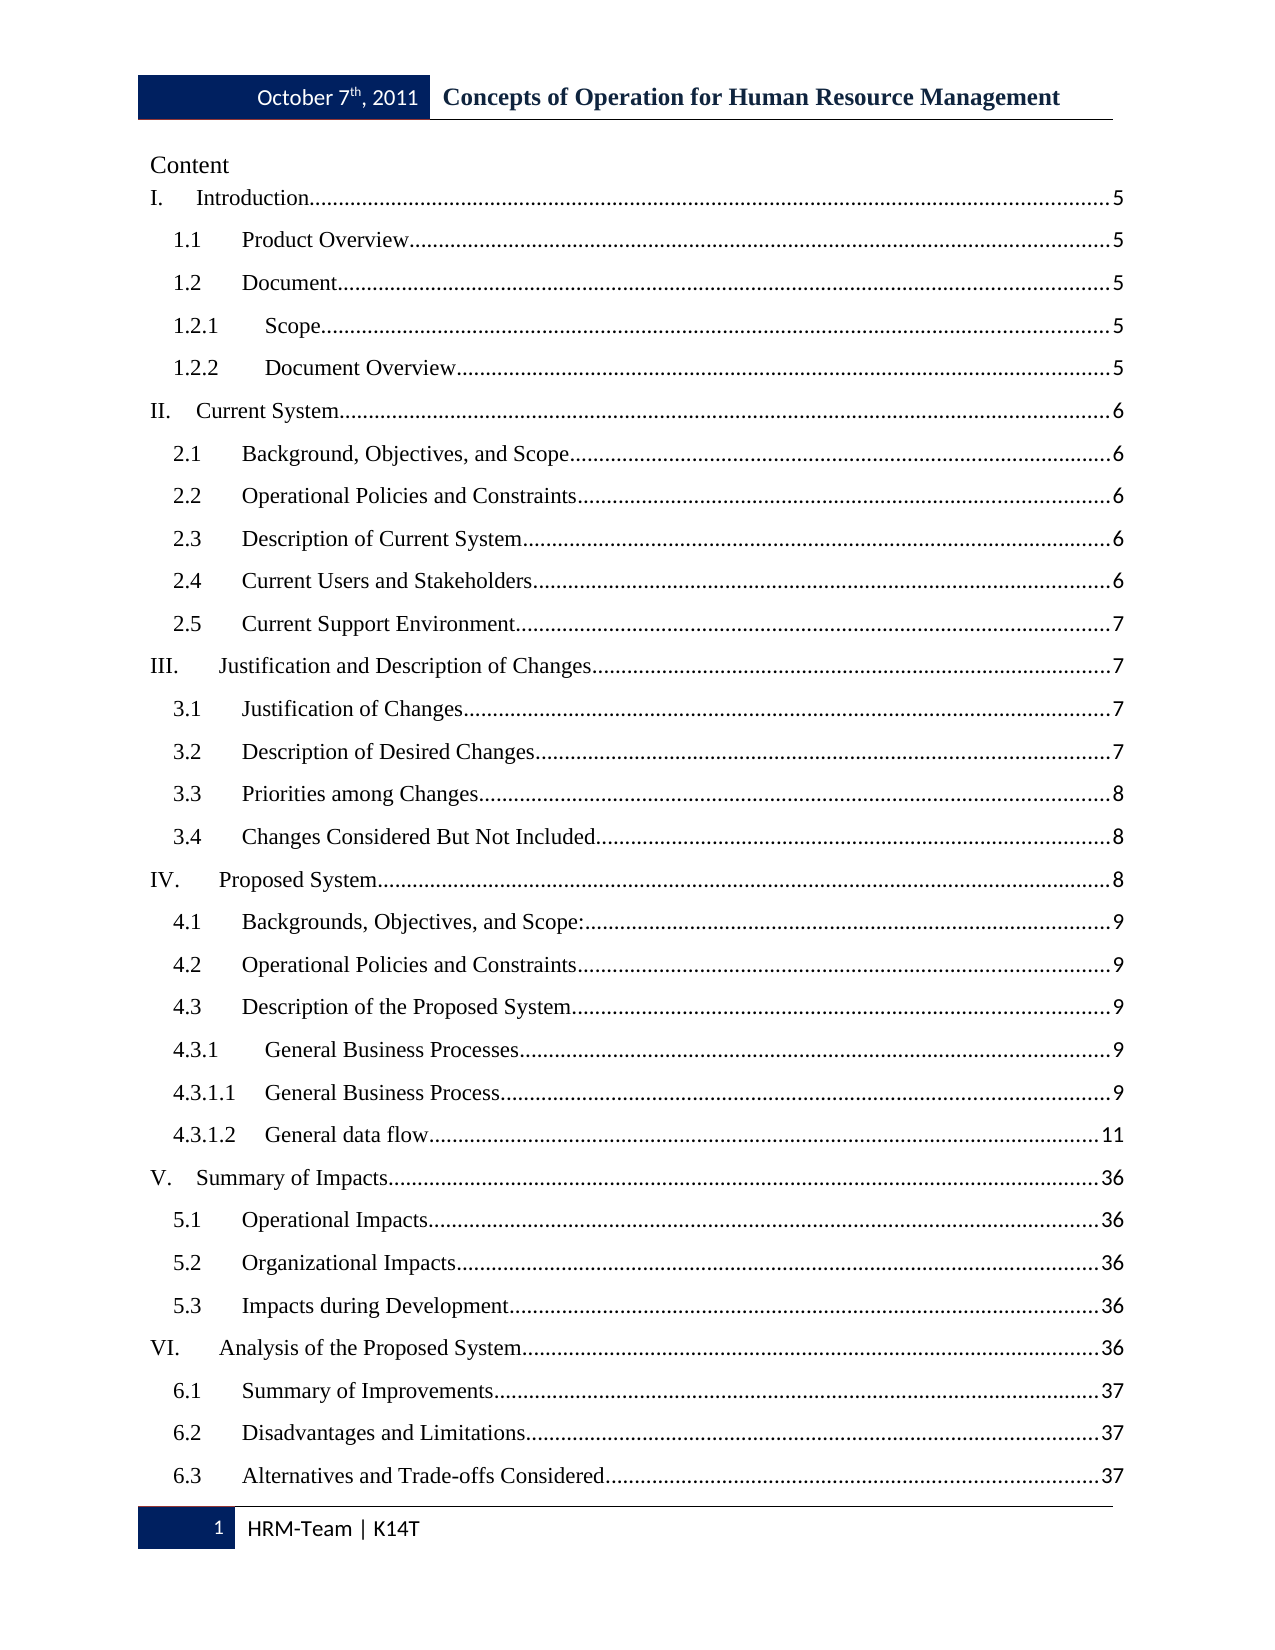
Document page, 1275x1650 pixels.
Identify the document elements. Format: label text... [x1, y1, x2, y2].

text 2.5 Current Support Environment 7 [173, 609, 1125, 637]
text 5.1 Operational Impacts 36 [173, 1206, 1125, 1233]
text 5.3 Impacts during Development 36 [173, 1291, 1125, 1319]
text 2.2 Operational Policies and Constraints 6 [173, 481, 1125, 509]
text 4.1 Backgrounds, Objectives, and Scope: 9 [173, 907, 1125, 935]
text 1.2 Document 5 [173, 268, 1125, 296]
text 4.3.1.2 General data flow 11 [173, 1120, 1125, 1148]
text 6.3 Alternatives and Trade-offs Considered 37 [173, 1461, 1125, 1489]
text 4.3.1 General Business Processes 9 [173, 1035, 1125, 1063]
text V. Summary of Impacts 36 [150, 1163, 1125, 1191]
text I. Introduction 5 [150, 183, 1125, 211]
text 1.1 Product Overview 5 [173, 226, 1125, 254]
text 4.3.1.1 General Business Process 9 [173, 1078, 1125, 1106]
text 3.2 Description of Desired Changes 7 [173, 737, 1125, 765]
text Content [150, 150, 1125, 179]
text 6.2 Disadvantages and Limitations 37 [173, 1418, 1125, 1447]
text III. Justification and Description of Changes 7 [150, 652, 1125, 680]
text 2.1 Background, Objectives, and Scope 6 [173, 439, 1125, 467]
text 6.1 Summary of Improvements 37 [173, 1376, 1125, 1404]
text 3.3 Priorities among Changes 8 [173, 779, 1125, 807]
text 3.1 Justification of Changes 7 [173, 694, 1125, 722]
text 1.2.1 Scope 5 [173, 311, 1125, 339]
text 2.3 Description of Current System 6 [173, 524, 1125, 552]
text 5.2 Organizational Impacts 36 [173, 1248, 1125, 1276]
text 3.4 Changes Considered But Not Included 8 [173, 822, 1125, 850]
text 4.3 Description of the Proposed System 9 [173, 992, 1125, 1021]
text 4.2 Operational Policies and Constraints 9 [173, 950, 1125, 978]
text VI. Analysis of the Proposed System 36 [150, 1333, 1125, 1361]
text II. Current System 6 [150, 396, 1125, 424]
text 2.4 Current Users and Stakeholders 6 [173, 566, 1125, 594]
text 1.2.2 Document Overview 5 [173, 353, 1125, 381]
text IV. Proposed System 8 [150, 865, 1125, 893]
